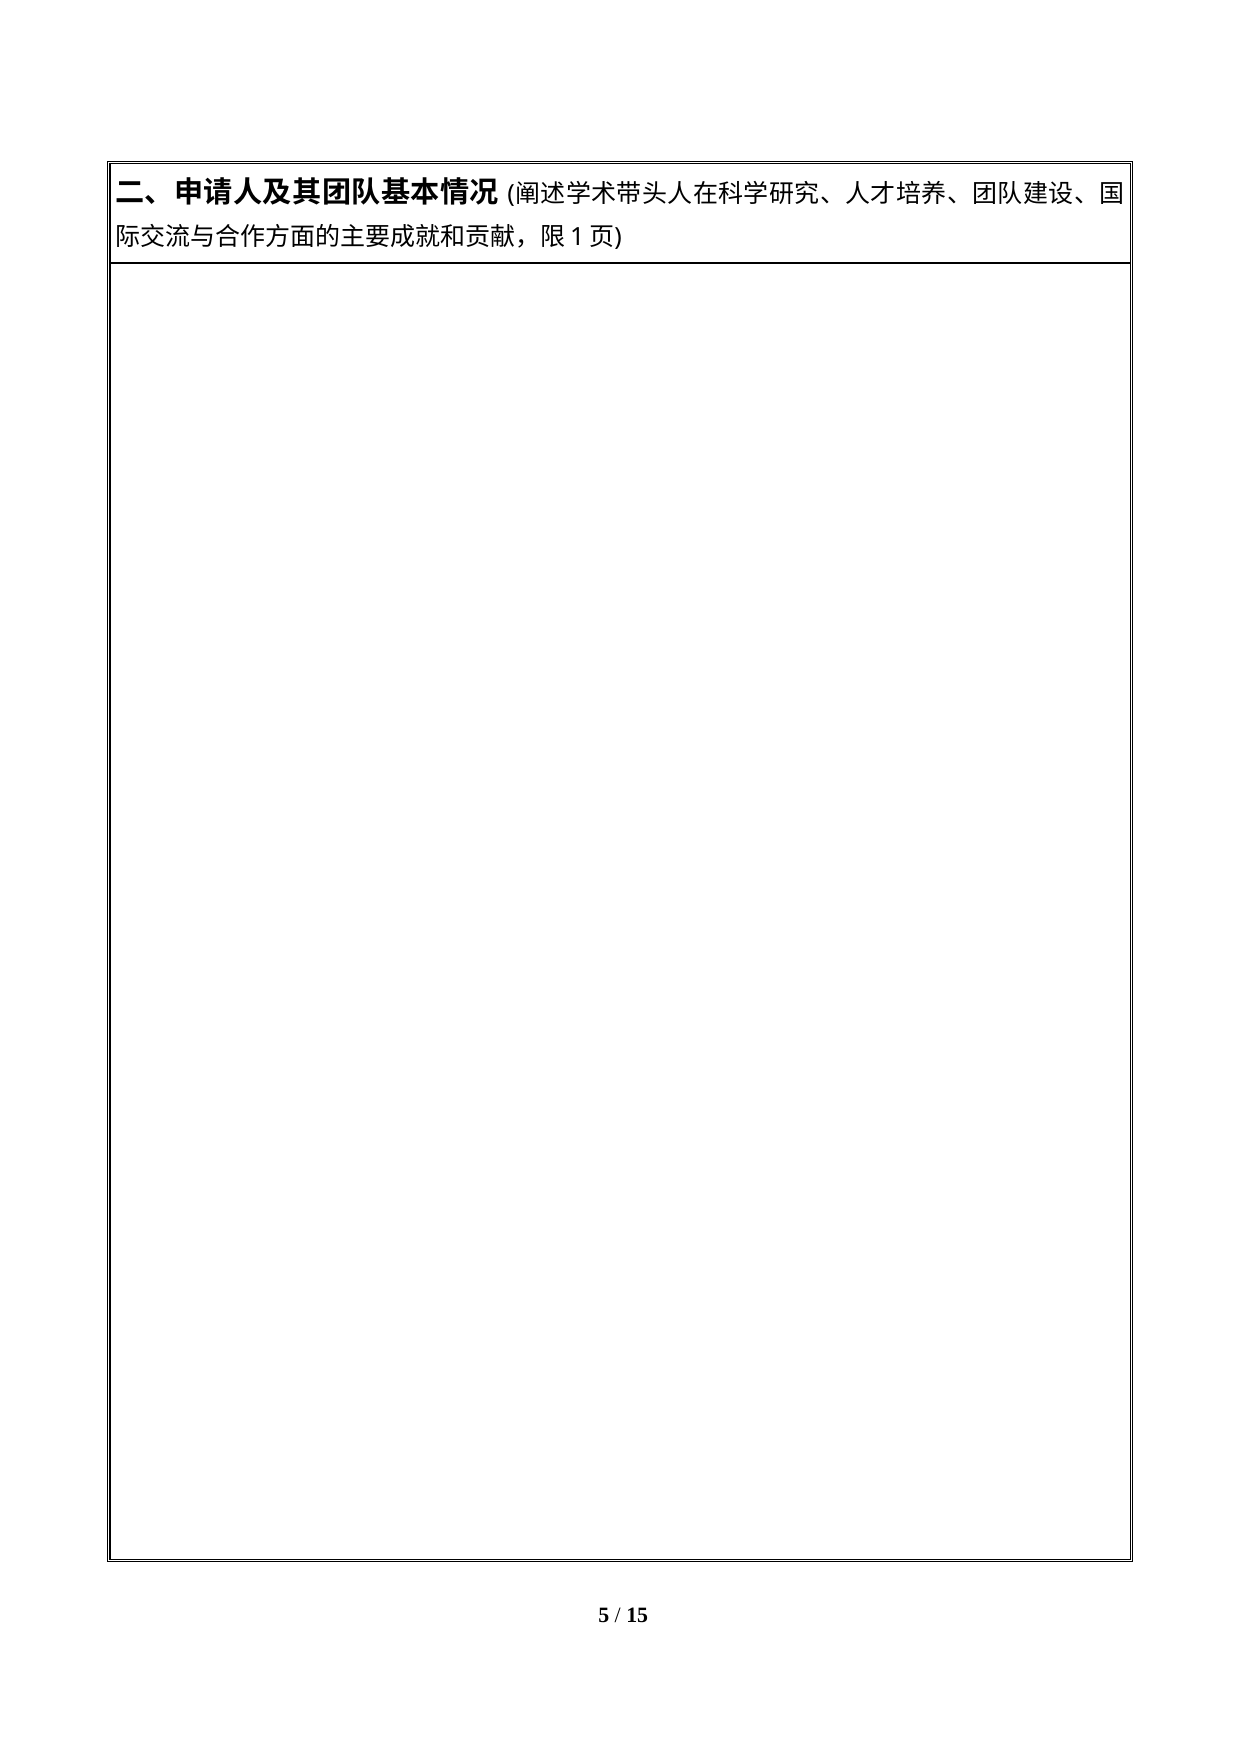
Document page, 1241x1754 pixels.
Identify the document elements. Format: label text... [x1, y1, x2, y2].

table_header 二、申请人及其团队基本情况 (阐述学术带头人在科学研究、人才培养、团队建设、国际交流与合作方面的主要成就和贡献，限1页) [111, 164, 1130, 262]
table_cell [111, 264, 1130, 1559]
